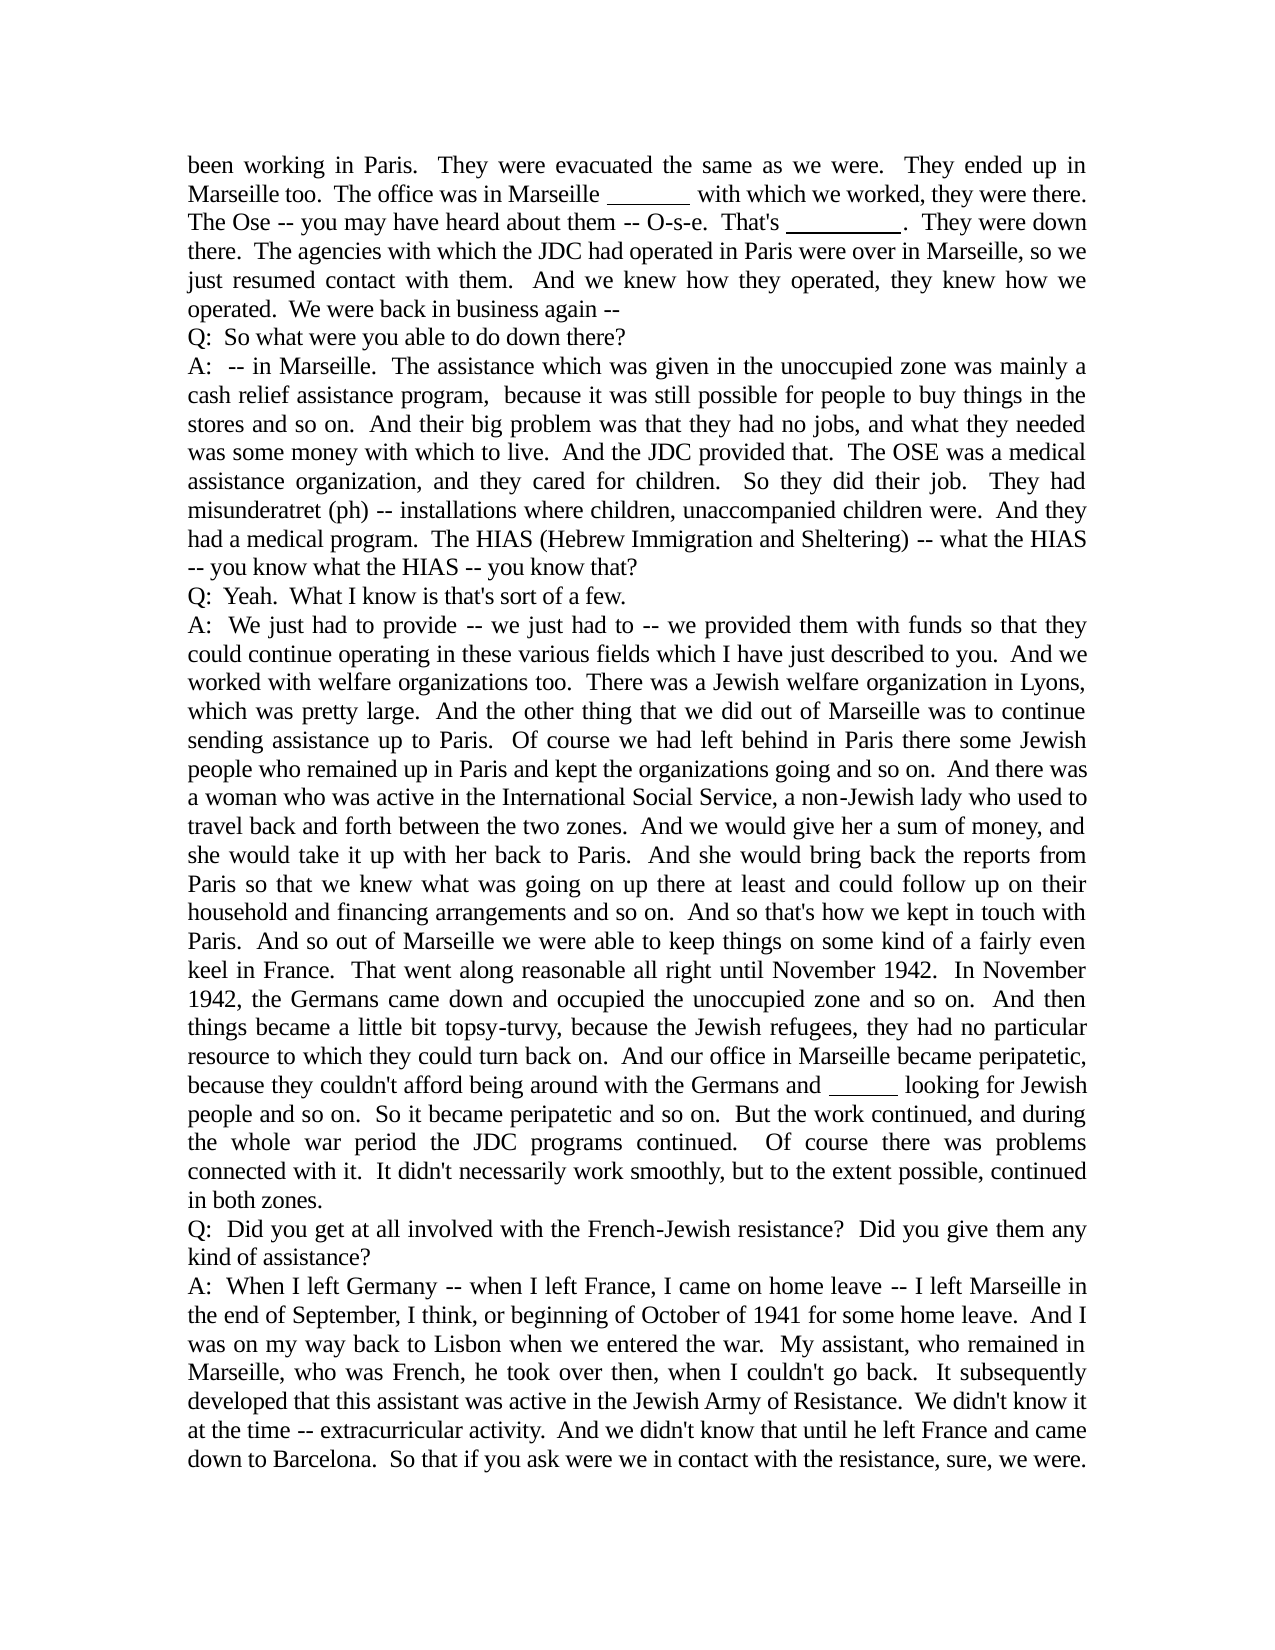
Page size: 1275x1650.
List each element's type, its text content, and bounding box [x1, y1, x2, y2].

text Q: Did you get at all involved with the French‑Jewish resistance? Did you give them any kind of assistance? [187, 1214, 1087, 1271]
text A: We just had to provide ‑‑ we just had to ‑‑ we provided them with funds so that they could continue operating in these various fields which I have just described to you. And we worked with welfare organizations too. There was a Jewish welfare organization in Lyons, which was pretty large. And the other thing that we did out of Marseille was to continue sending assistance up to Paris. Of course we had left behind in Paris there some Jewish people who remained up in Paris and kept the organizations going and so on. And there was a woman who was active in the International Social Service, a non‑Jewish lady who used to travel back and forth between the two zones. And we would give her a sum of money, and she would take it up with her back to Paris. And she would bring back the reports from Paris so that we knew what was going on up there at least and could follow up on their household and financing arrangements and so on. And so that's how we kept in touch with Paris. And so out of Marseille we were able to keep things on some kind of a fairly even keel in France. That went along reasonable all right until November 1942. In November 1942, the Germans came down and occupied the unoccupied zone and so on. And then things became a little bit topsy‑turvy, because the Jewish refugees, they had no particular resource to which they could turn back on. And our office in Marseille became peripatetic, because they couldn't afford being around with the Germans and looking for Jewish people and so on. So it became peripatetic and so on. But the work continued, and during the whole war period the JDC programs continued. Of course there was problems connected with it. It didn't necessarily work smoothly, but to the extent possible, continued in both zones. [187, 610, 1087, 1214]
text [187, 1271, 1087, 1472]
text Q: Yeah. What I know is that's sort of a few. [187, 581, 1087, 610]
text A: ‑‑ in Marseille. The assistance which was given in the unoccupied zone was mainly a cash relief assistance program, because it was still possible for people to buy things in the stores and so on. And their big problem was that they had no jobs, and what they needed was some money with which to live. And the JDC provided that. The OSE was a medical assistance organization, and they cared for children. So they did their job. They had misunderatret (ph) ‑‑ installations where children, unaccompanied children were. And they had a medical program. The HIAS (Hebrew Immigration and Sheltering) ‑‑ what the HIAS ‑‑ you know what the HIAS ‑‑ you know that? [187, 351, 1087, 581]
text Q: So what were you able to do down there? [187, 322, 1087, 351]
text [187, 150, 1087, 322]
